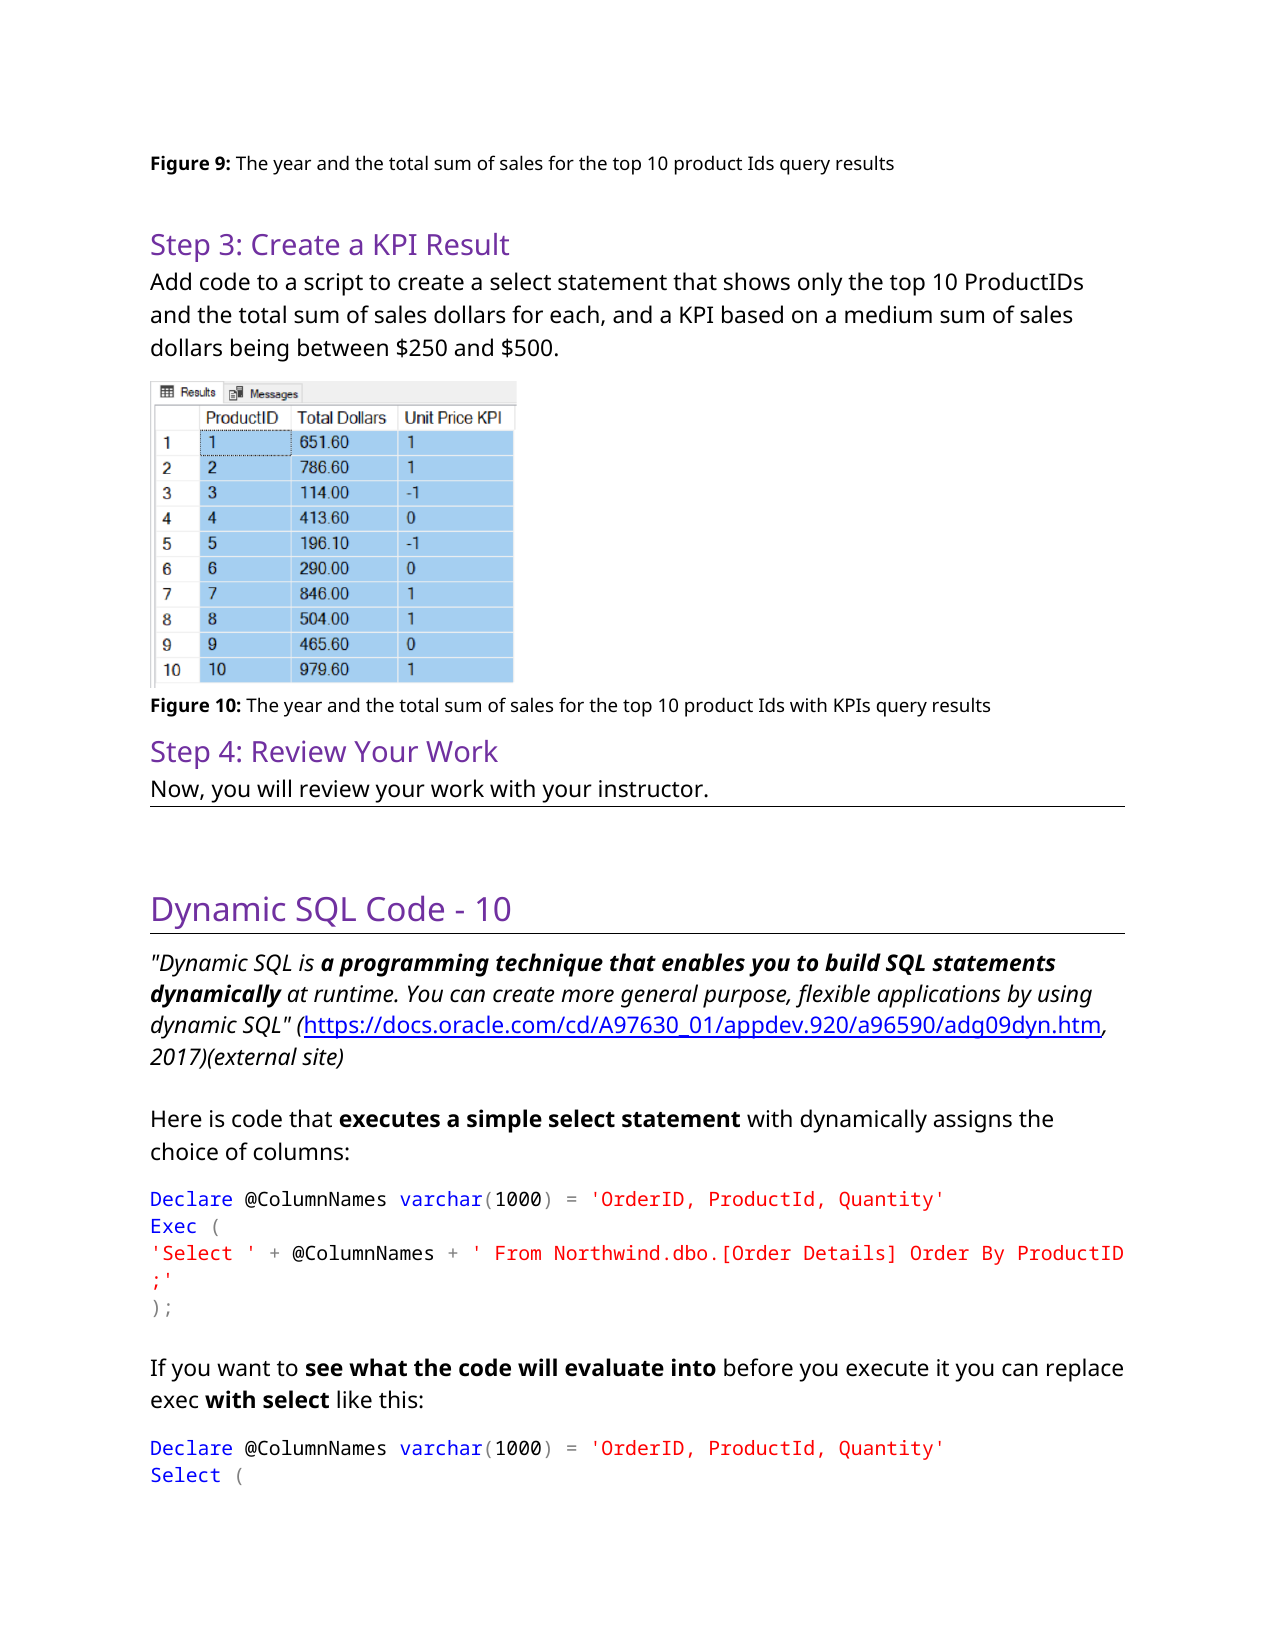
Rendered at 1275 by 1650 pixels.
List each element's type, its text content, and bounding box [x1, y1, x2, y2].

text Here is code that executes a simple select statement with dynamically assigns the choice of columns: [150, 1103, 1125, 1167]
text If you want to see what the code will evaluate into before you execute it you can replace exec with select like this: [150, 1352, 1125, 1416]
text Select ( [150, 1461, 1125, 1488]
text ); [150, 1293, 1125, 1320]
subtitle Dynamic SQL Code - 10 [150, 886, 1125, 933]
text Declare @ColumnNames varchar(1000) = 'OrderID, ProductId, Quantity' [150, 1185, 1125, 1212]
subtitle Step 3: Create a KPI Result [150, 225, 1125, 264]
text "Dynamic SQL is a programming technique that enables you to build SQL statements dynamically at runtime. You can create more general purpose, flexible applications by using dynamic SQL" (https://docs.oracle.com/cd/A97630_01/appdev.920/a96590/adg09dyn.htm, 2017)(external site) [150, 947, 1125, 1072]
text 'Select ' + @ColumnNames + ' From Northwind.dbo.[Order Details] Order By ProductID ;' [150, 1239, 1125, 1293]
text Add code to a script to create a select statement that shows only the top 10 ProductIDs and the total sum of sales dollars for each, and a KPI based on a medium sum of sales dollars being between $250 and $500. [150, 266, 1125, 363]
text Exec ( [150, 1212, 1125, 1239]
subtitle Figure 9: The year and the total sum of sales for the top 10 product Ids query results [150, 150, 1125, 176]
text Declare @ColumnNames varchar(1000) = 'OrderID, ProductId, Quantity' [150, 1434, 1125, 1461]
subtitle Step 4: Review Your Work [150, 731, 1125, 771]
text Now, you will review your work with your instructor. [150, 773, 1125, 806]
subtitle Figure 10: The year and the total sum of sales for the top 10 product Ids with KPIs query results [150, 692, 1125, 717]
picture [150, 381, 517, 688]
